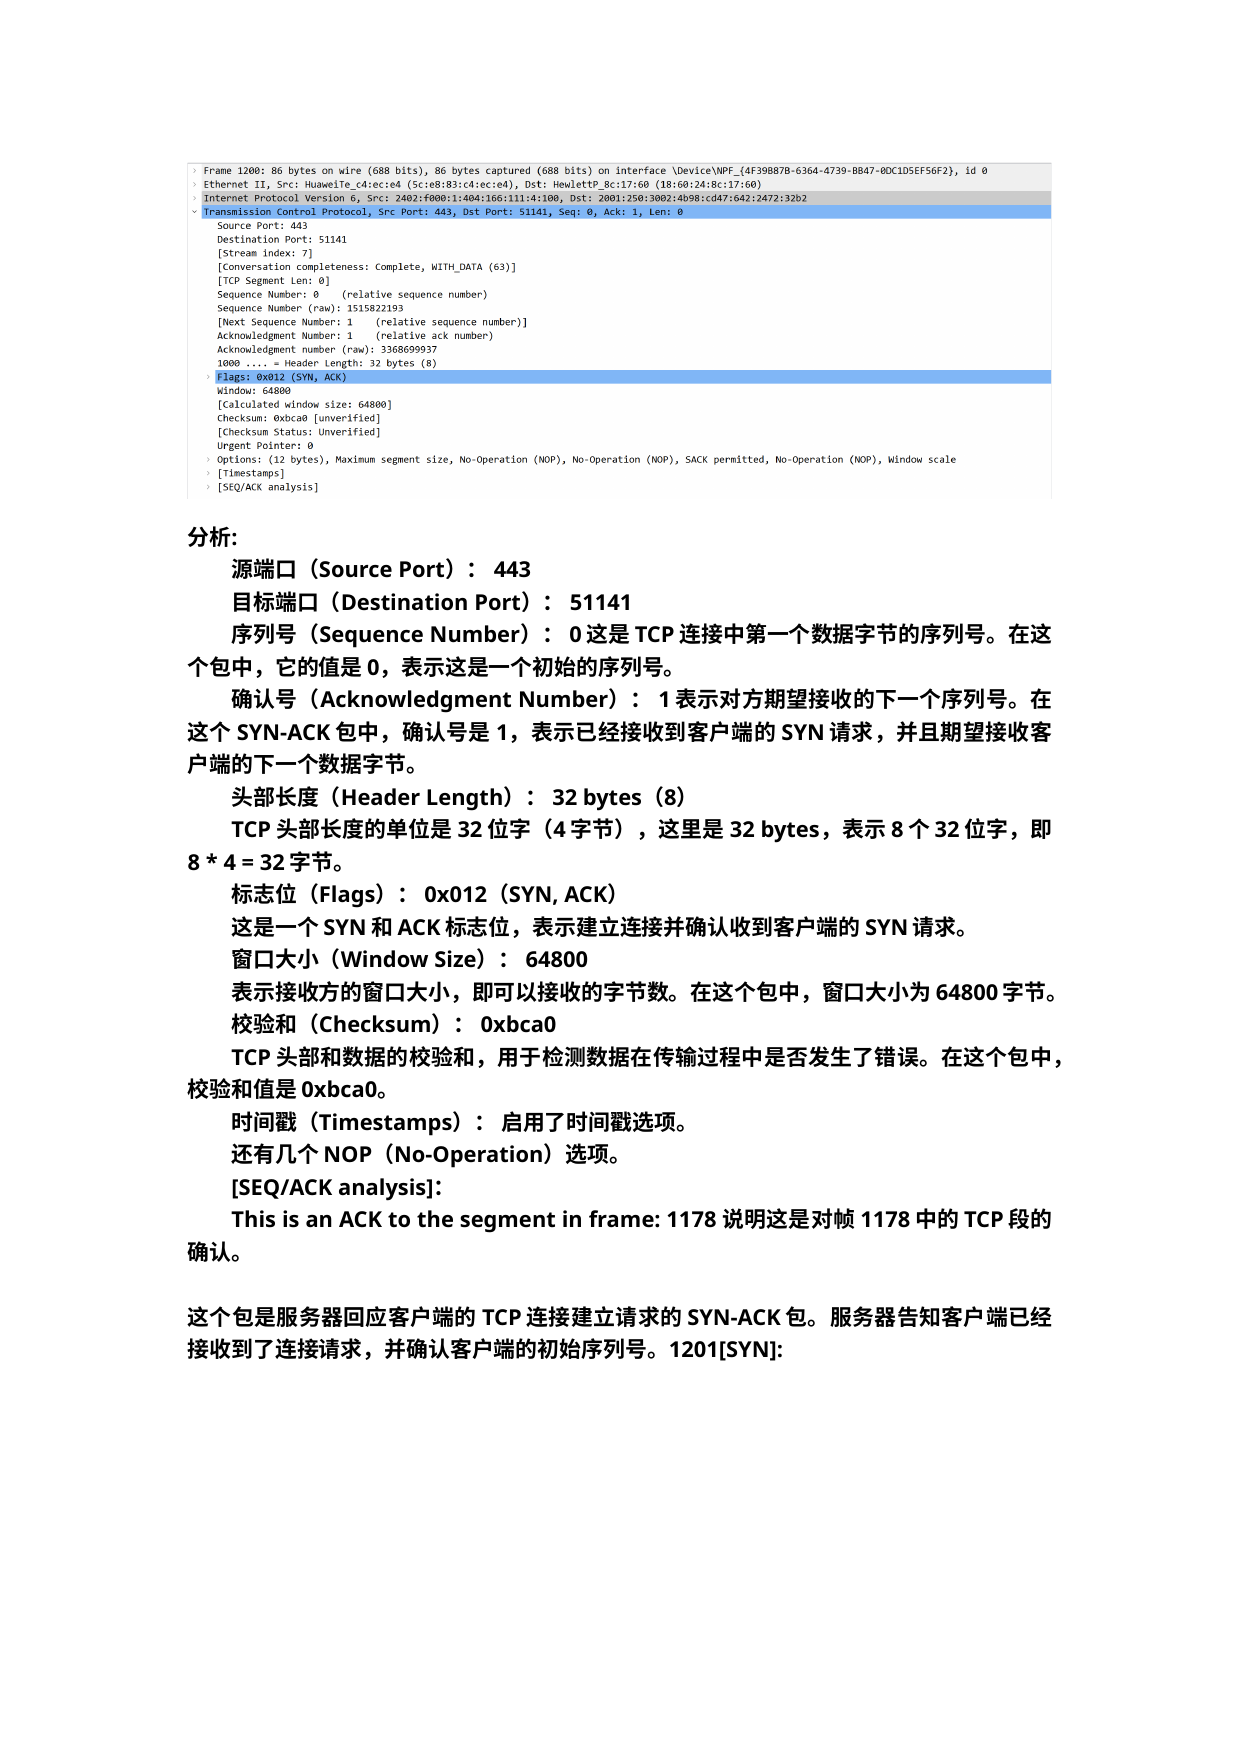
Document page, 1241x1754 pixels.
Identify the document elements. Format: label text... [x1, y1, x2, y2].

list 还有几个NOP（No-Operation）选项。 [187, 1137, 1053, 1169]
list 分析: [187, 519, 1053, 552]
list 时间戳（Timestamps）： 启用了时间戳选项。 [187, 1104, 1053, 1137]
list [SEQ/ACK analysis]： [187, 1169, 1053, 1202]
list 目标端口（Destination Port）： 51141 [187, 584, 1053, 617]
list 这是一个SYN和ACK标志位，表示建立连接并确认收到客户端的SYN请求。 [187, 909, 1053, 942]
list 表示接收方的窗口大小，即可以接收的字节数。在这个包中，窗口大小为64800字节。 [187, 974, 1053, 1007]
list This is an ACK to the segment in frame: 1178说明这是对帧1178中的TCP段的确认。 [187, 1202, 1053, 1267]
list 这个包是服务器回应客户端的TCP连接建立请求的SYN-ACK包。服务器告知客户端已经接收到了连接请求，并确认客户端的初始序列号。1201[SYN]: [187, 1299, 1053, 1364]
list TCP头部和数据的校验和，用于检测数据在传输过程中是否发生了错误。在这个包中，校验和值是0xbca0。 [187, 1039, 1053, 1104]
list 标志位（Flags）： 0x012（SYN, ACK） [187, 877, 1053, 909]
list TCP头部长度的单位是32位字（4字节），这里是32 bytes，表示8个32位字，即8 * 4 = 32字节。 [187, 812, 1053, 877]
list 校验和（Checksum）： 0xbca0 [187, 1007, 1053, 1039]
picture [187, 162, 1052, 499]
list 确认号（Acknowledgment Number）： 1表示对方期望接收的下一个序列号。在这个SYN-ACK包中，确认号是1，表示已经接收到客户端的SYN请求，并且期望接收客户端的下一个数据字节。 [187, 682, 1053, 779]
list 源端口（Source Port）： 443 [187, 552, 1053, 584]
list 序列号（Sequence Number）： 0这是TCP连接中第一个数据字节的序列号。在这个包中，它的值是0，表示这是一个初始的序列号。 [187, 617, 1053, 682]
list 头部长度（Header Length）： 32 bytes（8） [187, 779, 1053, 812]
list 窗口大小（Window Size）： 64800 [187, 942, 1053, 974]
